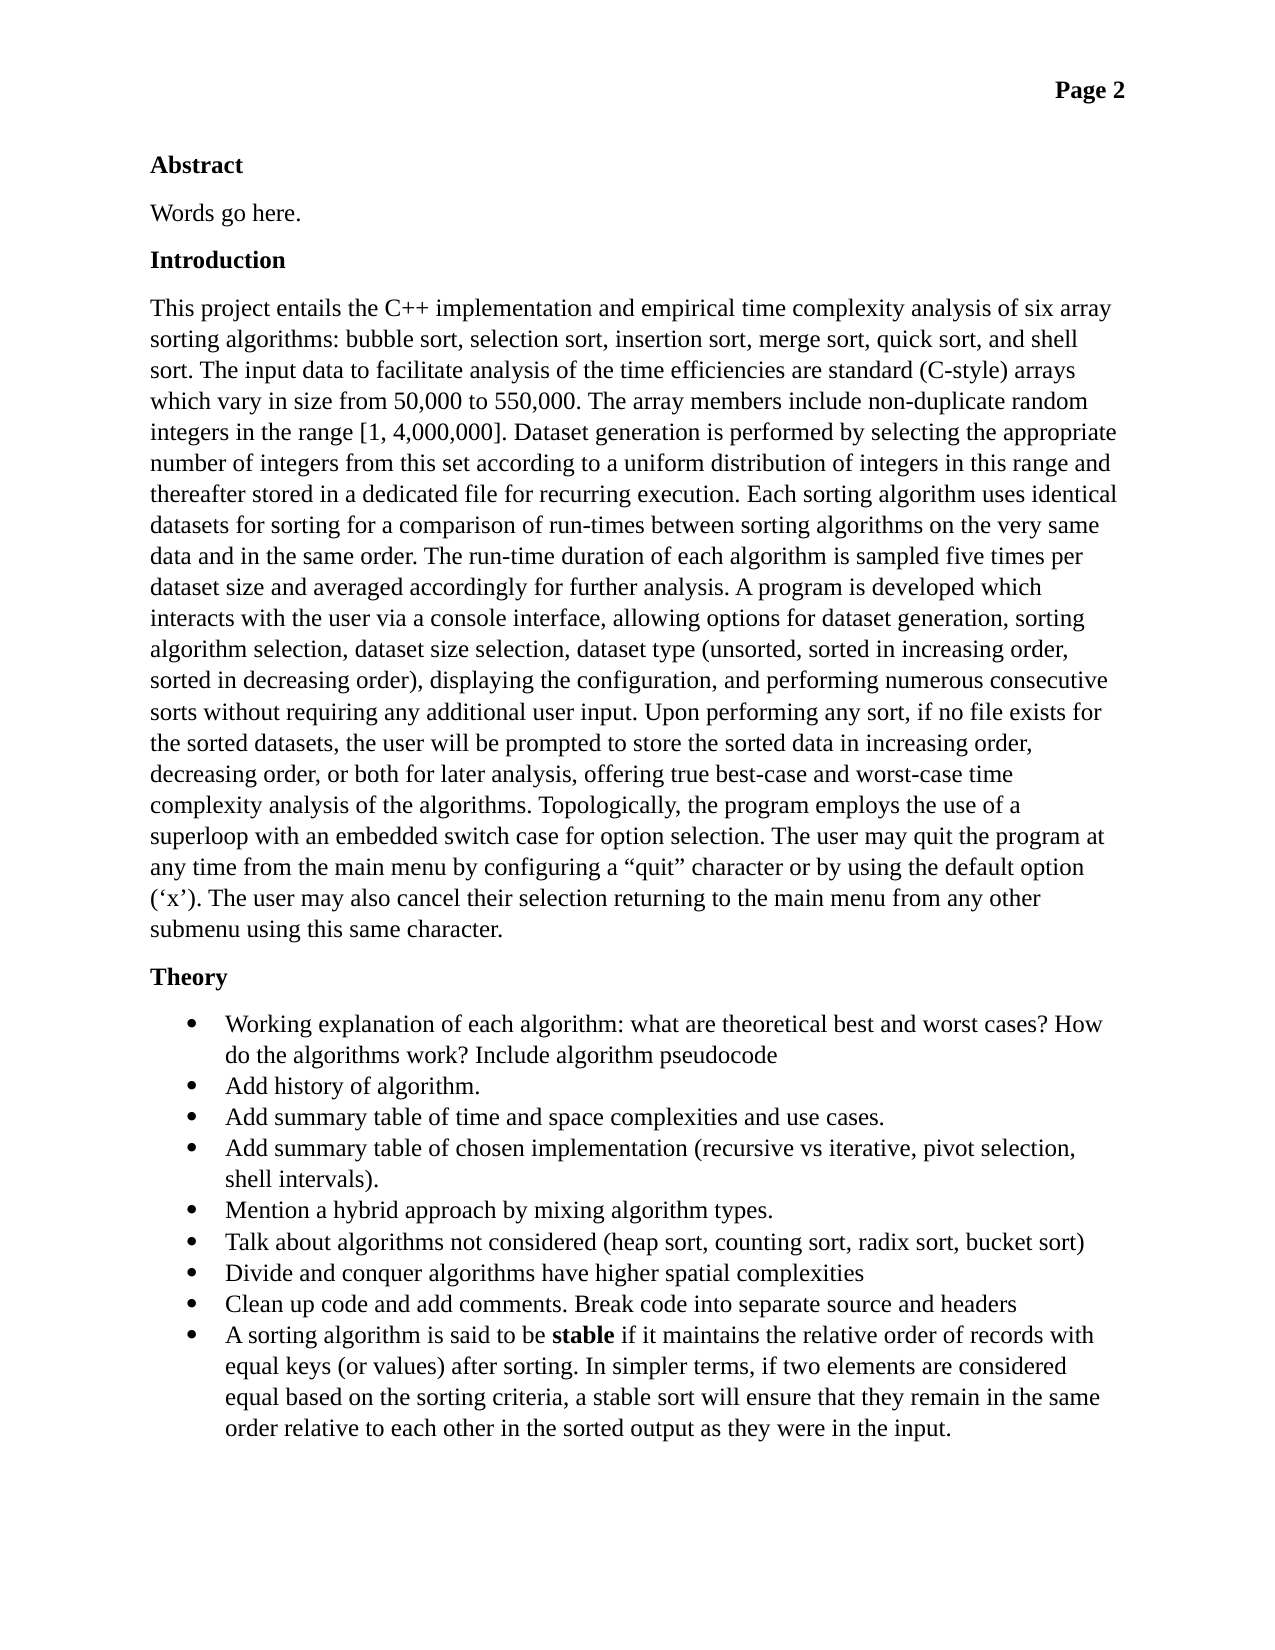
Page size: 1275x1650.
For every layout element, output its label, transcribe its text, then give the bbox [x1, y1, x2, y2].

text This project entails the C++ implementation and empirical time complexity analysis of six array sorting algorithms: bubble sort, selection sort, insertion sort, merge sort, quick sort, and shell sort. The input data to facilitate analysis of the time efficiencies are standard (C-style) arrays which vary in size from 50,000 to 550,000. The array members include non-duplicate random integers in the range [1, 4,000,000]. Dataset generation is performed by selecting the appropriate number of integers from this set according to a uniform distribution of integers in this range and thereafter stored in a dedicated file for recurring execution. Each sorting algorithm uses identical datasets for sorting for a comparison of run-times between sorting algorithms on the very same data and in the same order. The run-time duration of each algorithm is sampled five times per dataset size and averaged accordingly for further analysis. A program is developed which interacts with the user via a console interface, allowing options for dataset generation, sorting algorithm selection, dataset size selection, dataset type (unsorted, sorted in increasing order, sorted in decreasing order), displaying the configuration, and performing numerous consecutive sorts without requiring any additional user input. Upon performing any sort, if no file exists for the sorted datasets, the user will be prompted to store the sorted data in increasing order, decreasing order, or both for later analysis, offering true best-case and worst-case time complexity analysis of the algorithms. Topologically, the program employs the use of a superloop with an embedded switch case for option selection. The user may quit the program at any time from the main menu by configuring a “quit” character or by using the default option (‘x’). The user may also cancel their selection returning to the main menu from any other submenu using this same character. [150, 293, 1125, 943]
list Clean up code and add comments. Break code into separate source and headers [187, 1289, 1125, 1317]
list Add history of algorithm. [187, 1071, 1125, 1100]
list Working explanation of each algorithm: what are theoretical best and worst cases? How do the algorithms work? Include algorithm pseudocode [187, 1009, 1125, 1069]
list Talk about algorithms not considered (heap sort, counting sort, radix sort, bucket sort) [187, 1227, 1125, 1255]
text Introduction [150, 245, 1125, 274]
list Add summary table of chosen implementation (recursive vs iterative, pivot selection, shell intervals). [187, 1133, 1125, 1193]
list Divide and conquer algorithms have higher spatial complexities [187, 1258, 1125, 1286]
list Mention a hybrid approach by mixing algorithm types. [187, 1196, 1125, 1224]
text Theory [150, 962, 1125, 990]
text Abstract [150, 150, 1125, 179]
list Add summary table of time and space complexities and use cases. [187, 1102, 1125, 1131]
list A sorting algorithm is said to be stable if it maintains the relative order of records with equal keys (or values) after sorting. In simpler terms, if two elements are considered equal based on the sorting criteria, a stable sort will ensure that they remain in the same order relative to each other in the sorted output as they were in the input. [187, 1320, 1125, 1442]
text Words go here. [150, 198, 1125, 226]
